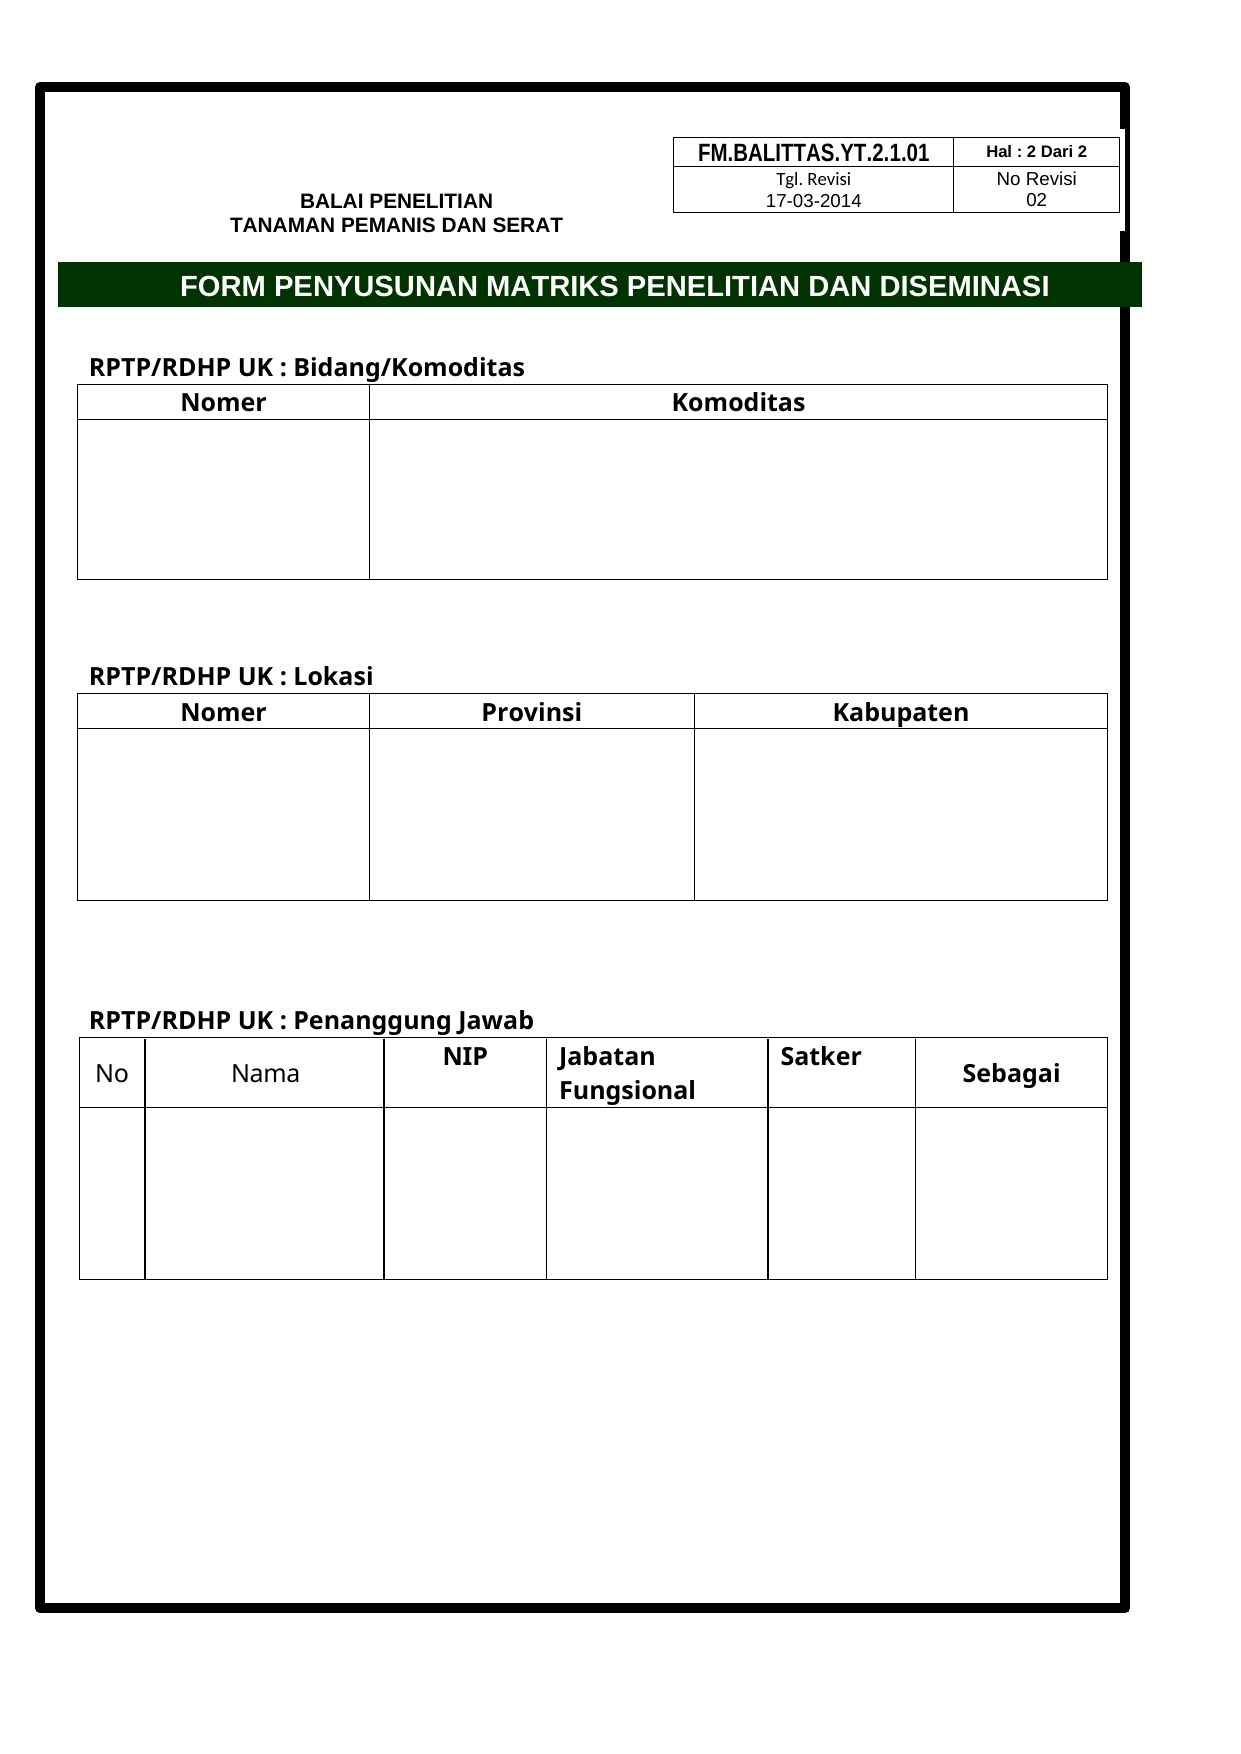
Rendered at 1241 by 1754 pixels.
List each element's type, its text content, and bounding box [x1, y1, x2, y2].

table_cell [385, 1108, 546, 1278]
table_cell [80, 1108, 144, 1278]
table_header Jabatan Fungsional [547, 1038, 768, 1107]
table_cell [146, 1108, 383, 1278]
table_cell [916, 1108, 1107, 1278]
text RPTP/RDHP UK : Penanggung Jawab [89, 1003, 1122, 1037]
table_cell [370, 420, 1107, 579]
table_header Satker [769, 1038, 915, 1107]
table_cell [547, 1108, 767, 1278]
table_header NIP [385, 1038, 546, 1107]
table_cell [769, 1108, 915, 1278]
table_header Nama [146, 1038, 384, 1107]
table_header Komoditas [370, 385, 1107, 419]
table_cell [78, 420, 369, 579]
table_cell [370, 729, 694, 899]
table_header Nomer [78, 385, 369, 419]
text RPTP/RDHP UK : Lokasi [89, 659, 1122, 693]
table_cell [695, 729, 1107, 899]
table_cell [78, 729, 369, 899]
table_header Nomer [78, 694, 369, 728]
table_header Kabupaten [695, 694, 1107, 728]
table_header Sebagai [916, 1038, 1107, 1107]
table_header No [80, 1038, 145, 1107]
table_header Provinsi [370, 694, 694, 728]
text RPTP/RDHP UK : Bidang/Komoditas [89, 350, 1122, 384]
